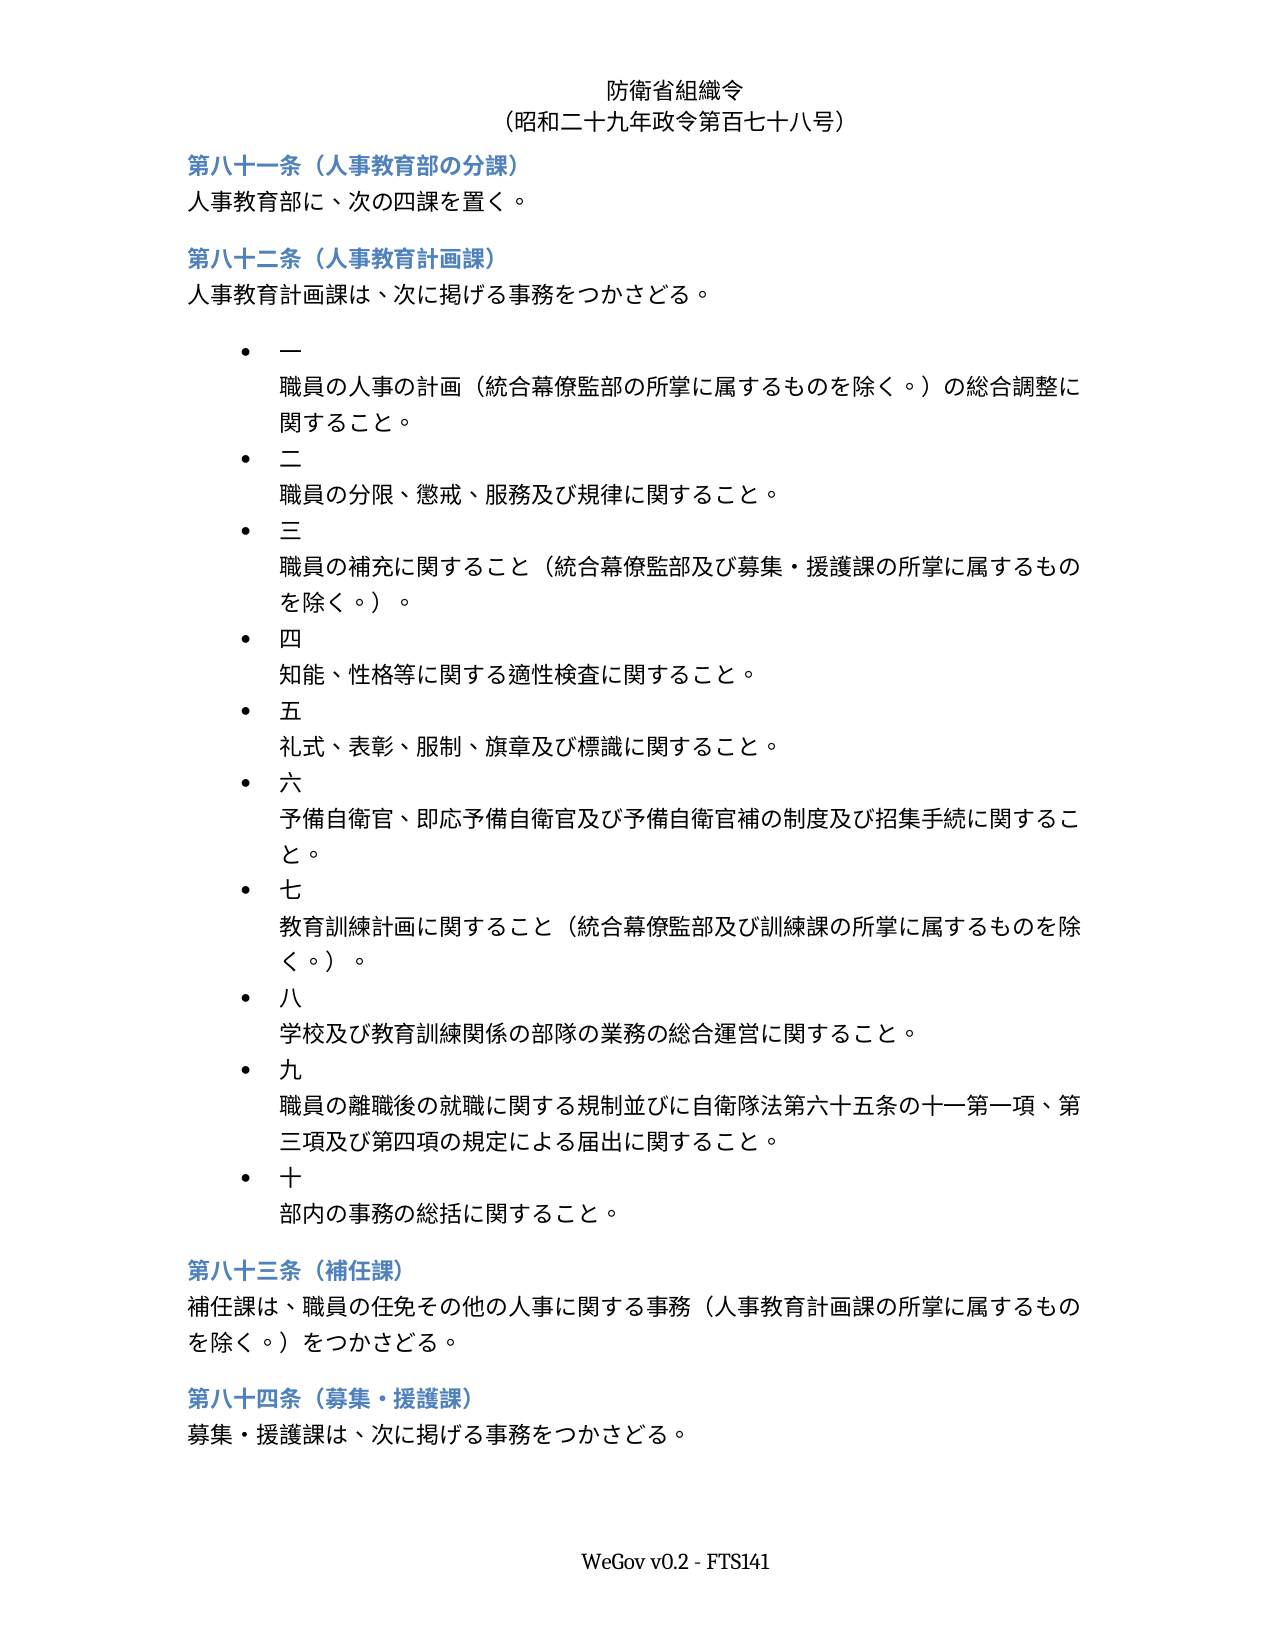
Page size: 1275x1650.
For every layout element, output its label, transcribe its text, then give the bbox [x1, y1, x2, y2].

list 三 職員の補充に関すること（統合幕僚監部及び募集・援護課の所掌に属するものを除く。）。 [242, 515, 1087, 618]
list 十 部内の事務の総括に関すること。 [242, 1162, 1087, 1229]
text 補任課は、職員の任免その他の人事に関する事務（人事教育計画課の所掌に属するものを除く。）をつかさどる。 [187, 1291, 1087, 1358]
subtitle 第八十三条（補任課） [187, 1255, 1087, 1286]
list 九 職員の離職後の就職に関する規制並びに自衛隊法第六十五条の十一第一項、第三項及び第四項の規定による届出に関すること。 [242, 1054, 1087, 1157]
list 七 教育訓練計画に関すること（統合幕僚監部及び訓練課の所掌に属するものを除く。）。 [242, 874, 1087, 978]
list 五 礼式、表彰、服制、旗章及び標識に関すること。 [242, 695, 1087, 762]
text 人事教育計画課は、次に掲げる事務をつかさどる。 [187, 279, 1087, 310]
subtitle 第八十一条（人事教育部の分課） [187, 150, 1087, 181]
list 八 学校及び教育訓練関係の部隊の業務の総合運営に関すること。 [242, 982, 1087, 1049]
text 募集・援護課は、次に掲げる事務をつかさどる。 [187, 1419, 1087, 1451]
list 六 予備自衛官、即応予備自衛官及び予備自衛官補の制度及び招集手続に関すること。 [242, 767, 1087, 870]
list 一 職員の人事の計画（統合幕僚監部の所掌に属するものを除く。）の総合調整に関すること。 [242, 335, 1087, 438]
subtitle 第八十四条（募集・援護課） [187, 1383, 1087, 1414]
list 四 知能、性格等に関する適性検査に関すること。 [242, 623, 1087, 690]
text 人事教育部に、次の四課を置く。 [187, 186, 1087, 217]
subtitle 第八十二条（人事教育計画課） [187, 243, 1087, 274]
list 二 職員の分限、懲戒、服務及び規律に関すること。 [242, 443, 1087, 510]
